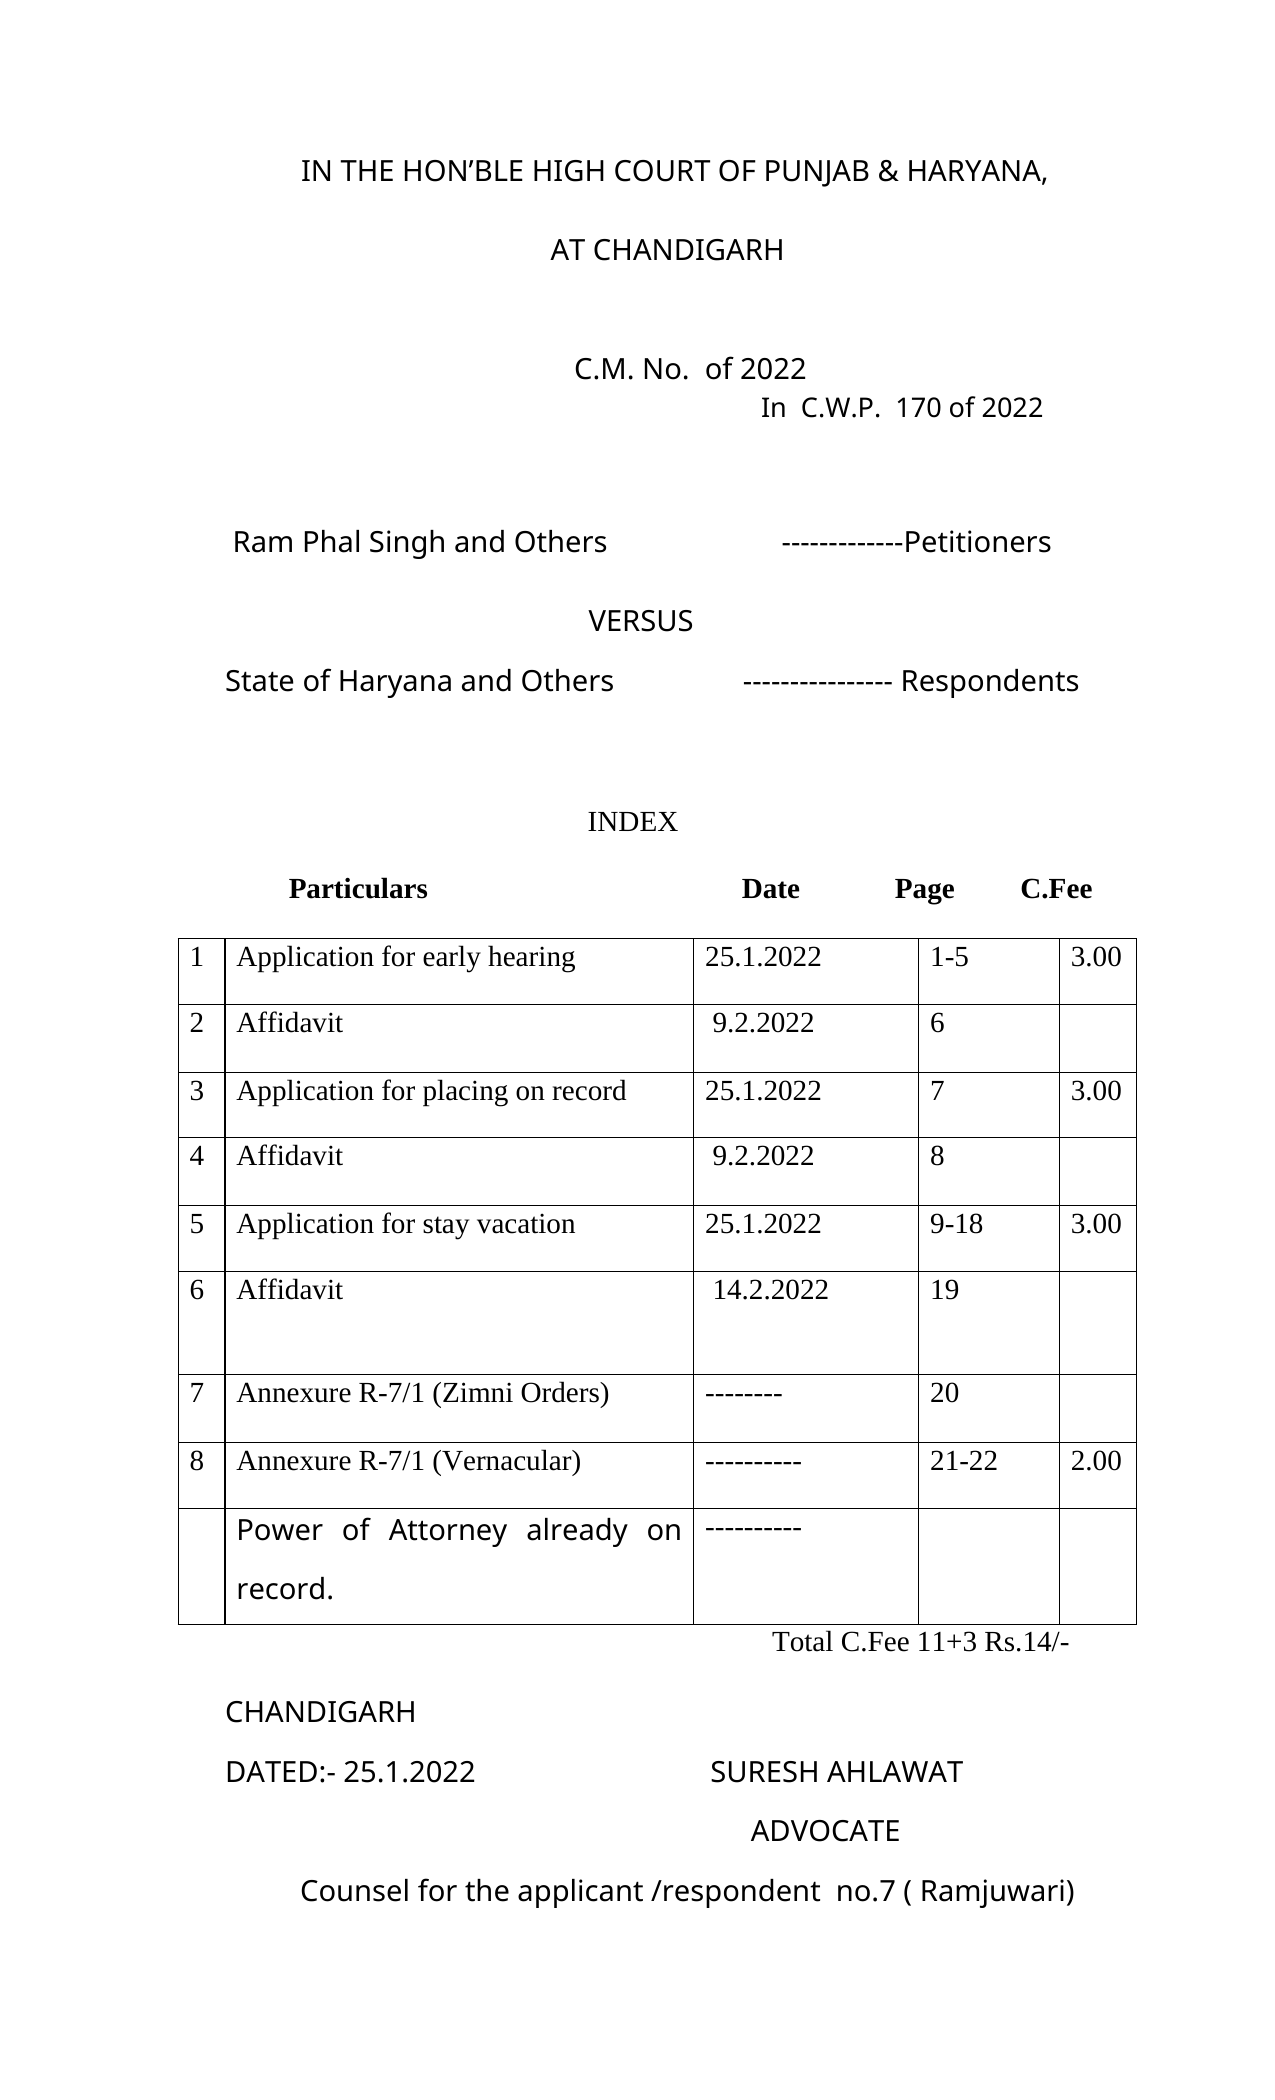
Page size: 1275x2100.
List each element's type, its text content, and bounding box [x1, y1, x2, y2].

table_cell 7 [919, 1073, 1059, 1137]
text IN THE HON’BLE HIGH COURT OF PUNJAB & HARYANA, [225, 150, 1125, 190]
table_header 1-5 [919, 939, 1059, 1004]
table_cell Affidavit [226, 1272, 693, 1374]
table_cell [1060, 1138, 1136, 1205]
table_cell Annexure R-7/1 (Vernacular) [226, 1443, 693, 1508]
text VERSUS [225, 601, 1125, 640]
text State of Haryana and Others ---------------- Respondents [225, 660, 1125, 700]
text Particulars Date Page C.Fee [150, 871, 1125, 904]
table_header Application for early hearing [226, 939, 693, 1004]
text Total C.Fee 11+3 Rs.14/- [150, 1624, 1125, 1658]
table_cell 6 [179, 1272, 224, 1374]
table_header 1 [179, 939, 224, 1004]
table_cell 2 [179, 1005, 224, 1072]
table_cell Power of Attorney already on record. [226, 1509, 693, 1623]
table_cell [1060, 1375, 1136, 1442]
table_cell 6 [919, 1005, 1059, 1072]
text AT CHANDIGARH [225, 229, 1125, 269]
table_cell Affidavit [226, 1138, 693, 1205]
table_cell 3.00 [1060, 1073, 1136, 1137]
text DATED:- 25.1.2022 SURESH AHLAWAT [225, 1751, 1125, 1791]
table_cell Application for stay vacation [226, 1206, 693, 1271]
table_cell [179, 1509, 224, 1623]
table_cell [1060, 1005, 1136, 1072]
table_cell 8 [179, 1443, 224, 1508]
table_cell 25.1.2022 [694, 1073, 918, 1137]
table_header 25.1.2022 [694, 939, 918, 1004]
table_cell -------- [694, 1375, 918, 1442]
table_cell 5 [179, 1206, 224, 1271]
table_cell 3.00 [1060, 1206, 1136, 1271]
table_cell 19 [919, 1272, 1059, 1374]
table_cell 14.2.2022 [694, 1272, 918, 1374]
text ADVOCATE Counsel for the applicant /respondent no.7 ( Ramjuwari) [225, 1811, 1125, 1910]
table_cell 20 [919, 1375, 1059, 1442]
text C.M. No. of 2022 [225, 348, 1125, 388]
table_cell 9-18 [919, 1206, 1059, 1271]
table_cell Annexure R-7/1 (Zimni Orders) [226, 1375, 693, 1442]
table_cell 2.00 [1060, 1443, 1136, 1508]
table_cell ---------- [694, 1443, 918, 1508]
table_cell 7 [179, 1375, 224, 1442]
table_header 3.00 [1060, 939, 1136, 1004]
table_cell [1060, 1272, 1136, 1374]
table_cell 9.2.2022 [694, 1138, 918, 1205]
table_cell 21-22 [919, 1443, 1059, 1508]
table_cell 3 [179, 1073, 224, 1137]
table_cell 8 [919, 1138, 1059, 1205]
table_cell 25.1.2022 [694, 1206, 918, 1271]
table_cell Affidavit [226, 1005, 693, 1072]
table_cell [919, 1509, 1059, 1623]
text CHANDIGARH [225, 1692, 1125, 1731]
table_cell 4 [179, 1138, 224, 1205]
text INDEX [150, 804, 1125, 837]
text Ram Phal Singh and Others -------------Petitioners [225, 521, 1125, 561]
text In C.W.P. 170 of 2022 [225, 388, 1125, 425]
table_cell 9.2.2022 [694, 1005, 918, 1072]
table_cell [1060, 1509, 1136, 1623]
table_cell Application for placing on record [226, 1073, 693, 1137]
table_cell ---------- [694, 1509, 918, 1623]
